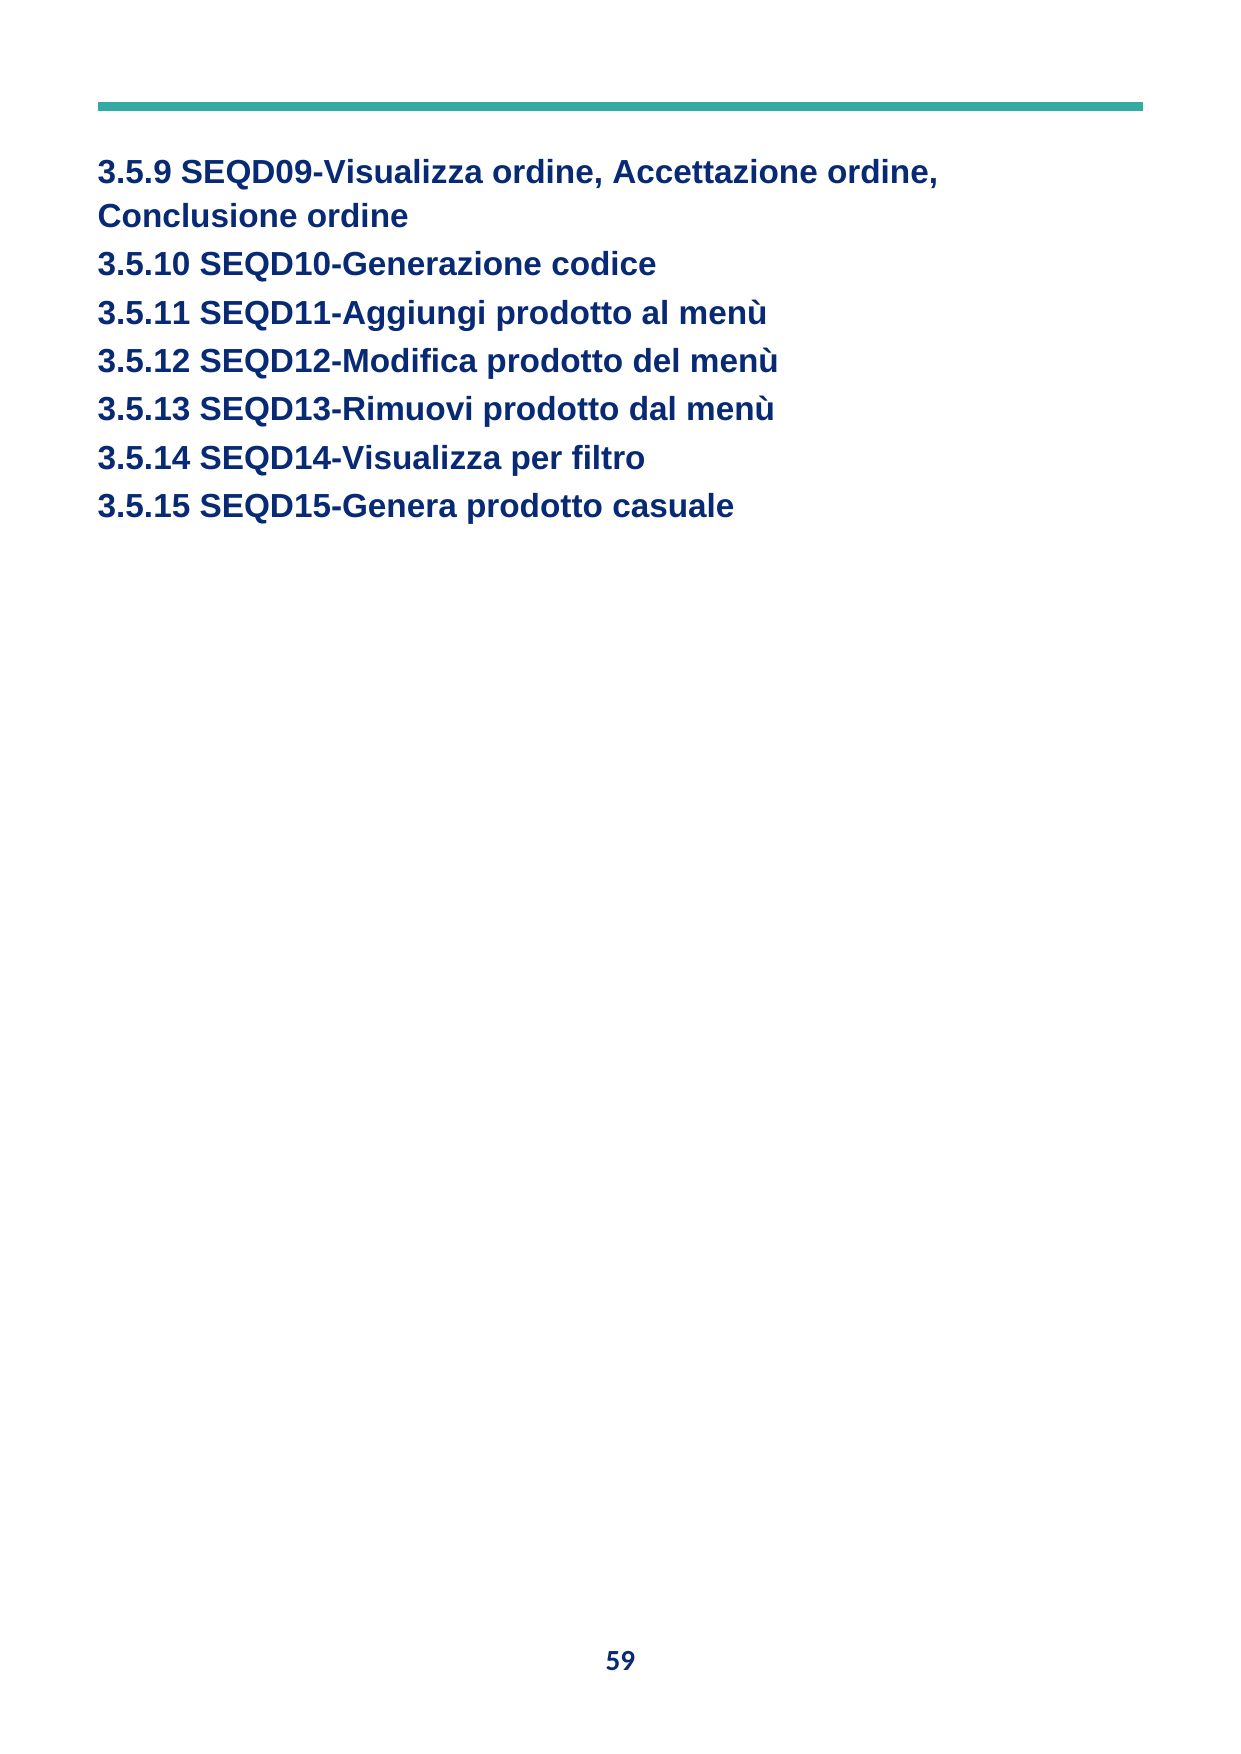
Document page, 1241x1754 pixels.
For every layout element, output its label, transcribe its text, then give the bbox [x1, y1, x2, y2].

subtitle 3.5.10 SEQD10-Generazione codice [97, 244, 1143, 283]
subtitle 3.5.11 SEQD11-Aggiungi prodotto al menù [97, 293, 1143, 331]
subtitle 3.5.9 SEQD09-Visualizza ordine, Accettazione ordine, Conclusione ordine [97, 152, 1143, 234]
subtitle 3.5.15 SEQD15-Genera prodotto casuale [97, 486, 1143, 524]
subtitle 3.5.13 SEQD13-Rimuovi prodotto dal menù [97, 389, 1143, 428]
subtitle 3.5.14 SEQD14-Visualizza per filtro [97, 438, 1143, 476]
subtitle 3.5.12 SEQD12-Modifica prodotto del menù [97, 341, 1143, 379]
